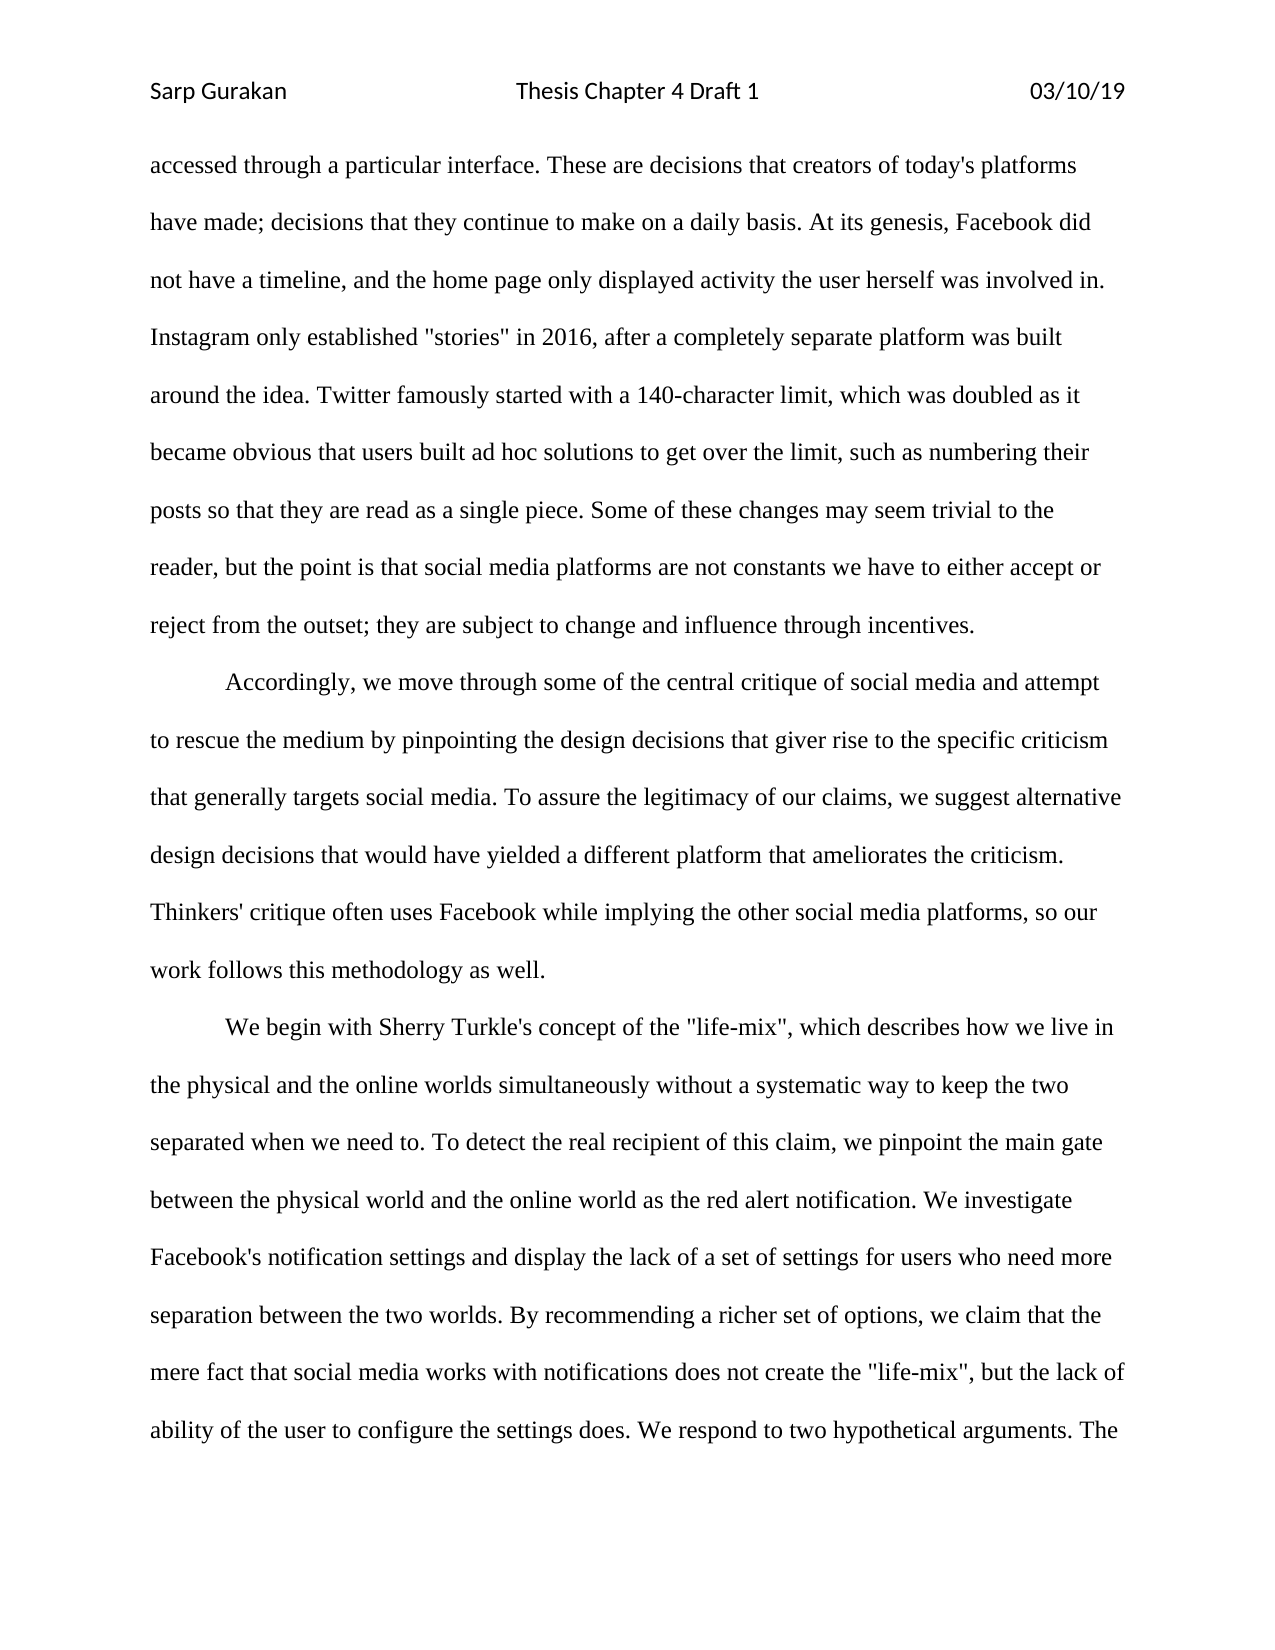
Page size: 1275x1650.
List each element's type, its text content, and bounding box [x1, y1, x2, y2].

text Accordingly, we move through some of the central critique of social media and attempt to rescue the medium by pinpointing the design decisions that giver rise to the specific criticism that generally targets social media. To assure the legitimacy of our claims, we suggest alternative design decisions that would have yielded a different platform that ameliorates the criticism. Thinkers' critique often uses Facebook while implying the other social media platforms, so our work follows this methodology as well. [150, 667, 1125, 984]
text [150, 1012, 1125, 1444]
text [150, 150, 1125, 639]
